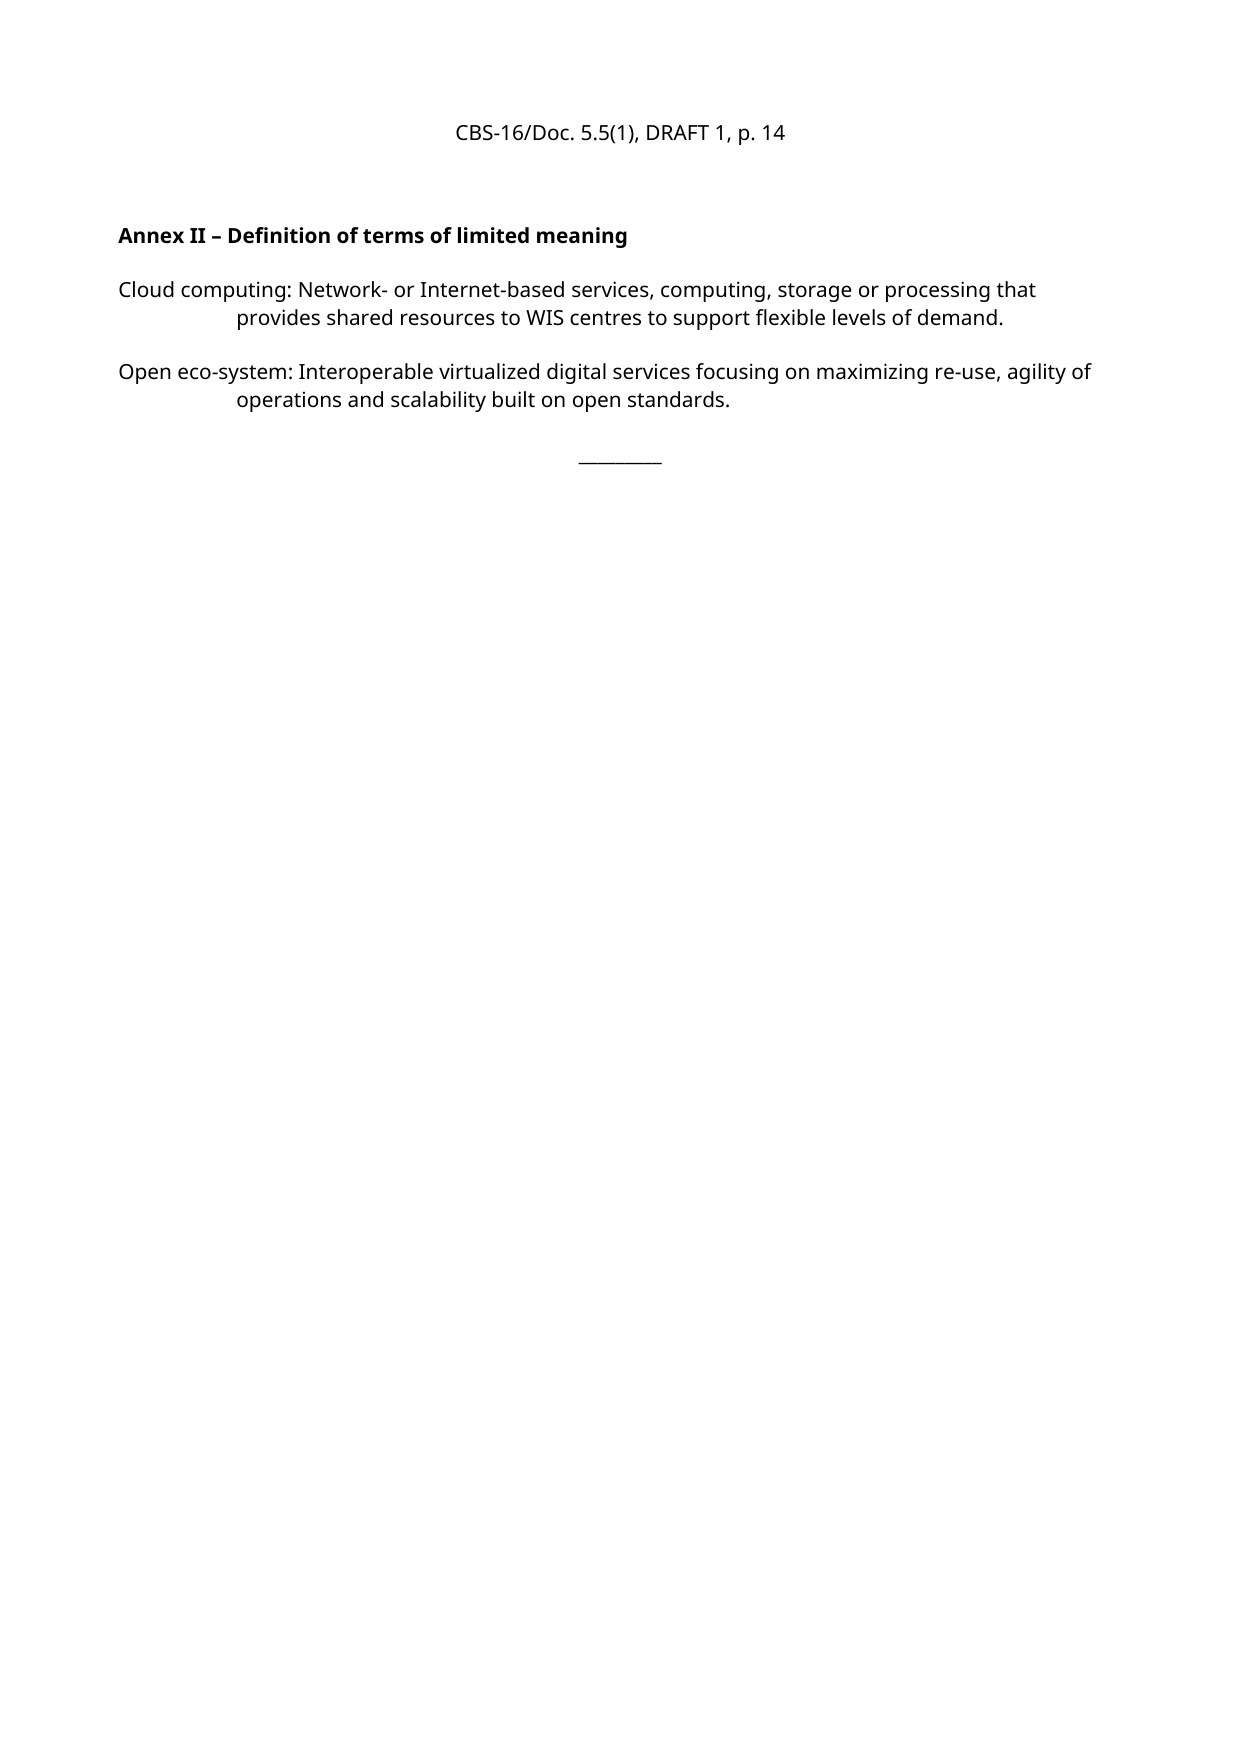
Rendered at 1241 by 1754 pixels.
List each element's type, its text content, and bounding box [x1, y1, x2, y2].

list Cloud computing: Network- or Internet-based services, computing, storage or processing that provides shared resources to WIS centres to support flexible levels of demand. [118, 275, 1122, 332]
subtitle Annex II – Definition of terms of limited meaning [118, 222, 1122, 250]
list _________ [118, 439, 1122, 467]
list Open eco-system: Interoperable virtualized digital services focusing on maximizing re-use, agility of operations and scalability built on open standards. [118, 357, 1122, 414]
